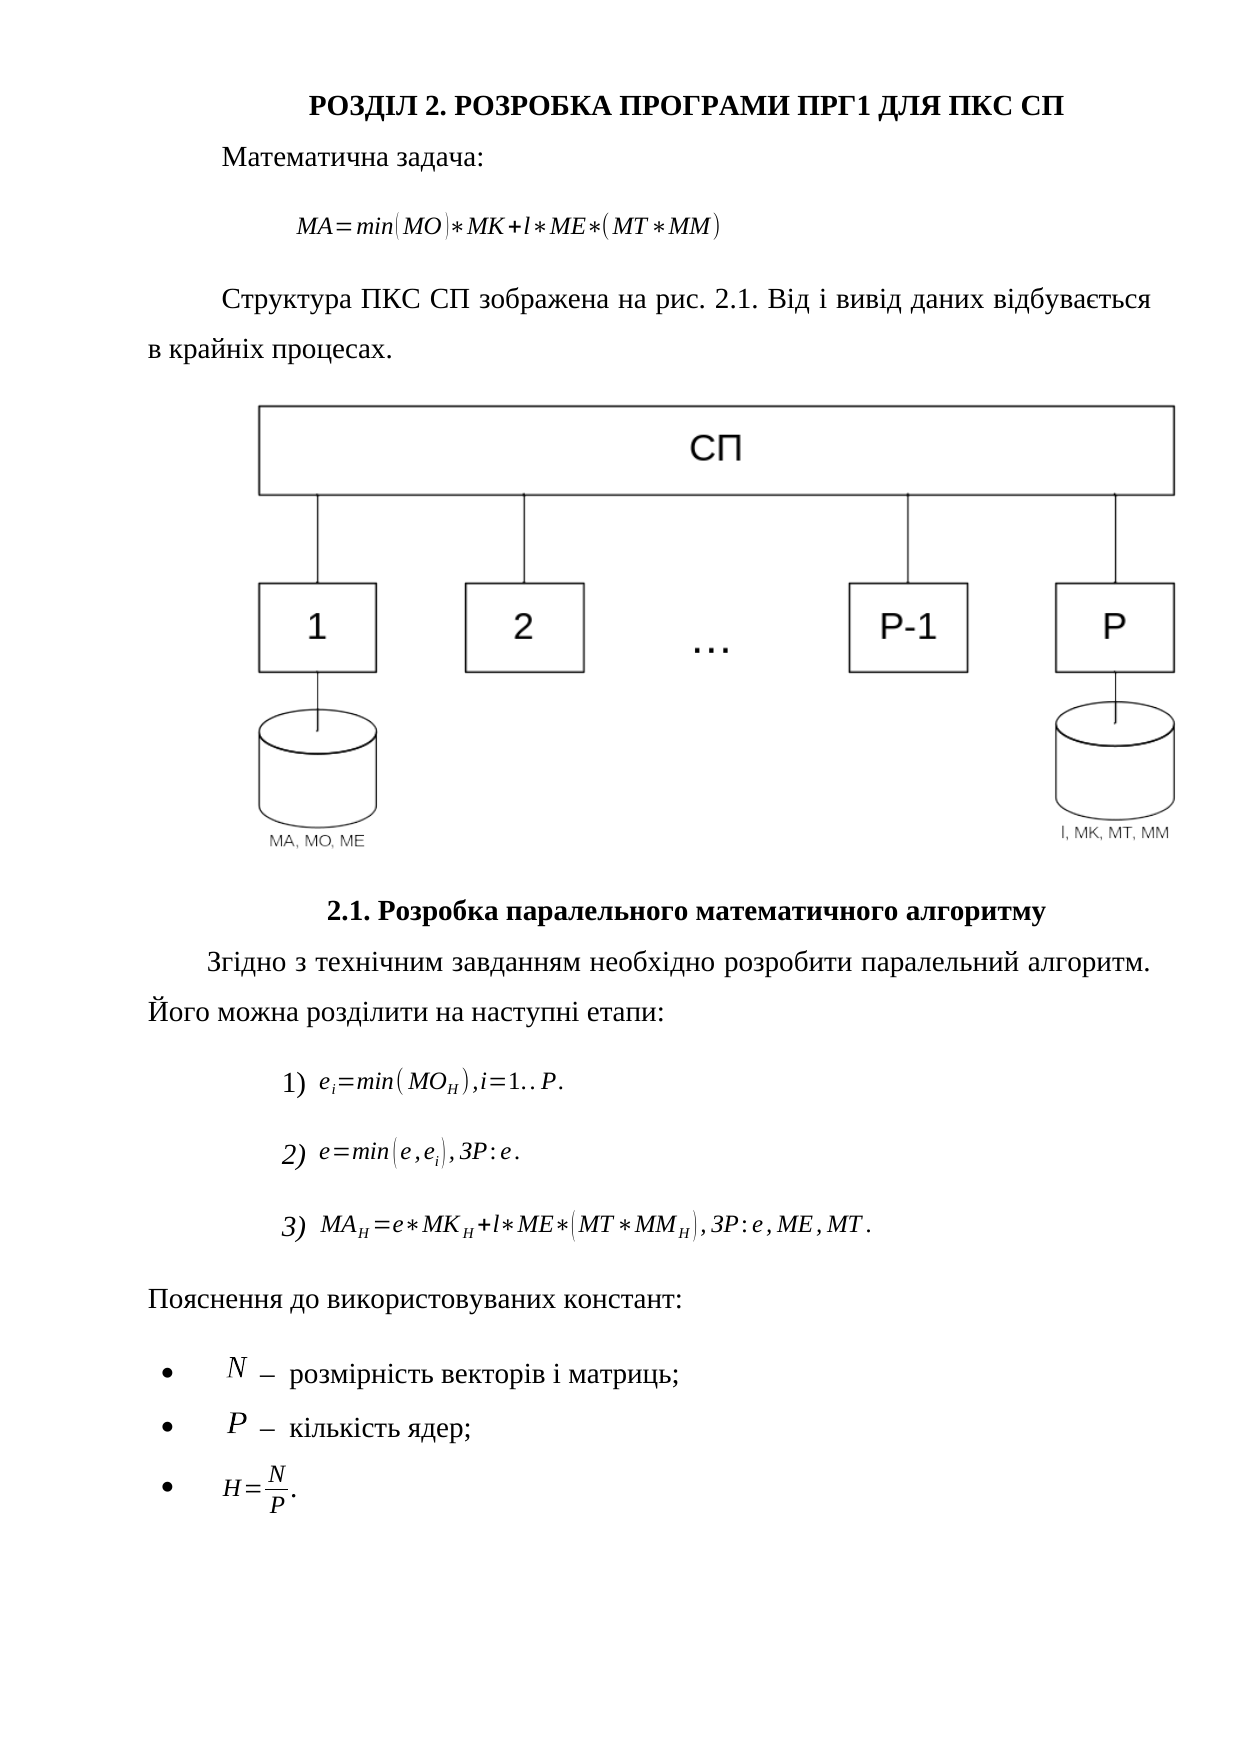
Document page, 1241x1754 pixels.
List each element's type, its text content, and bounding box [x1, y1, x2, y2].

text Згідно з технічним завданням необхідно розробити паралельний алгоритм. Його можна розділити на наступні етапи: [148, 944, 1152, 1027]
text Математична задача: [148, 139, 1152, 172]
subtitle РОЗДІЛ 2. РОЗРОБКА ПРОГРАМИ ПРГ1 ДЛЯ ПКС СП [148, 88, 1152, 122]
list – розмірність векторів і матриць; [162, 1352, 1152, 1389]
subtitle 2.1. Розробка паралельного математичного алгоритму [148, 893, 1152, 927]
text Пояснення до використовуваних констант: [148, 1281, 1152, 1314]
list . [162, 1461, 1152, 1520]
text Структура ПКС СП зображена на рис. 2.1. Від і вивід даних відбувається в крайніх процесах. [148, 281, 1152, 365]
list – кількість ядер; [162, 1406, 1152, 1444]
